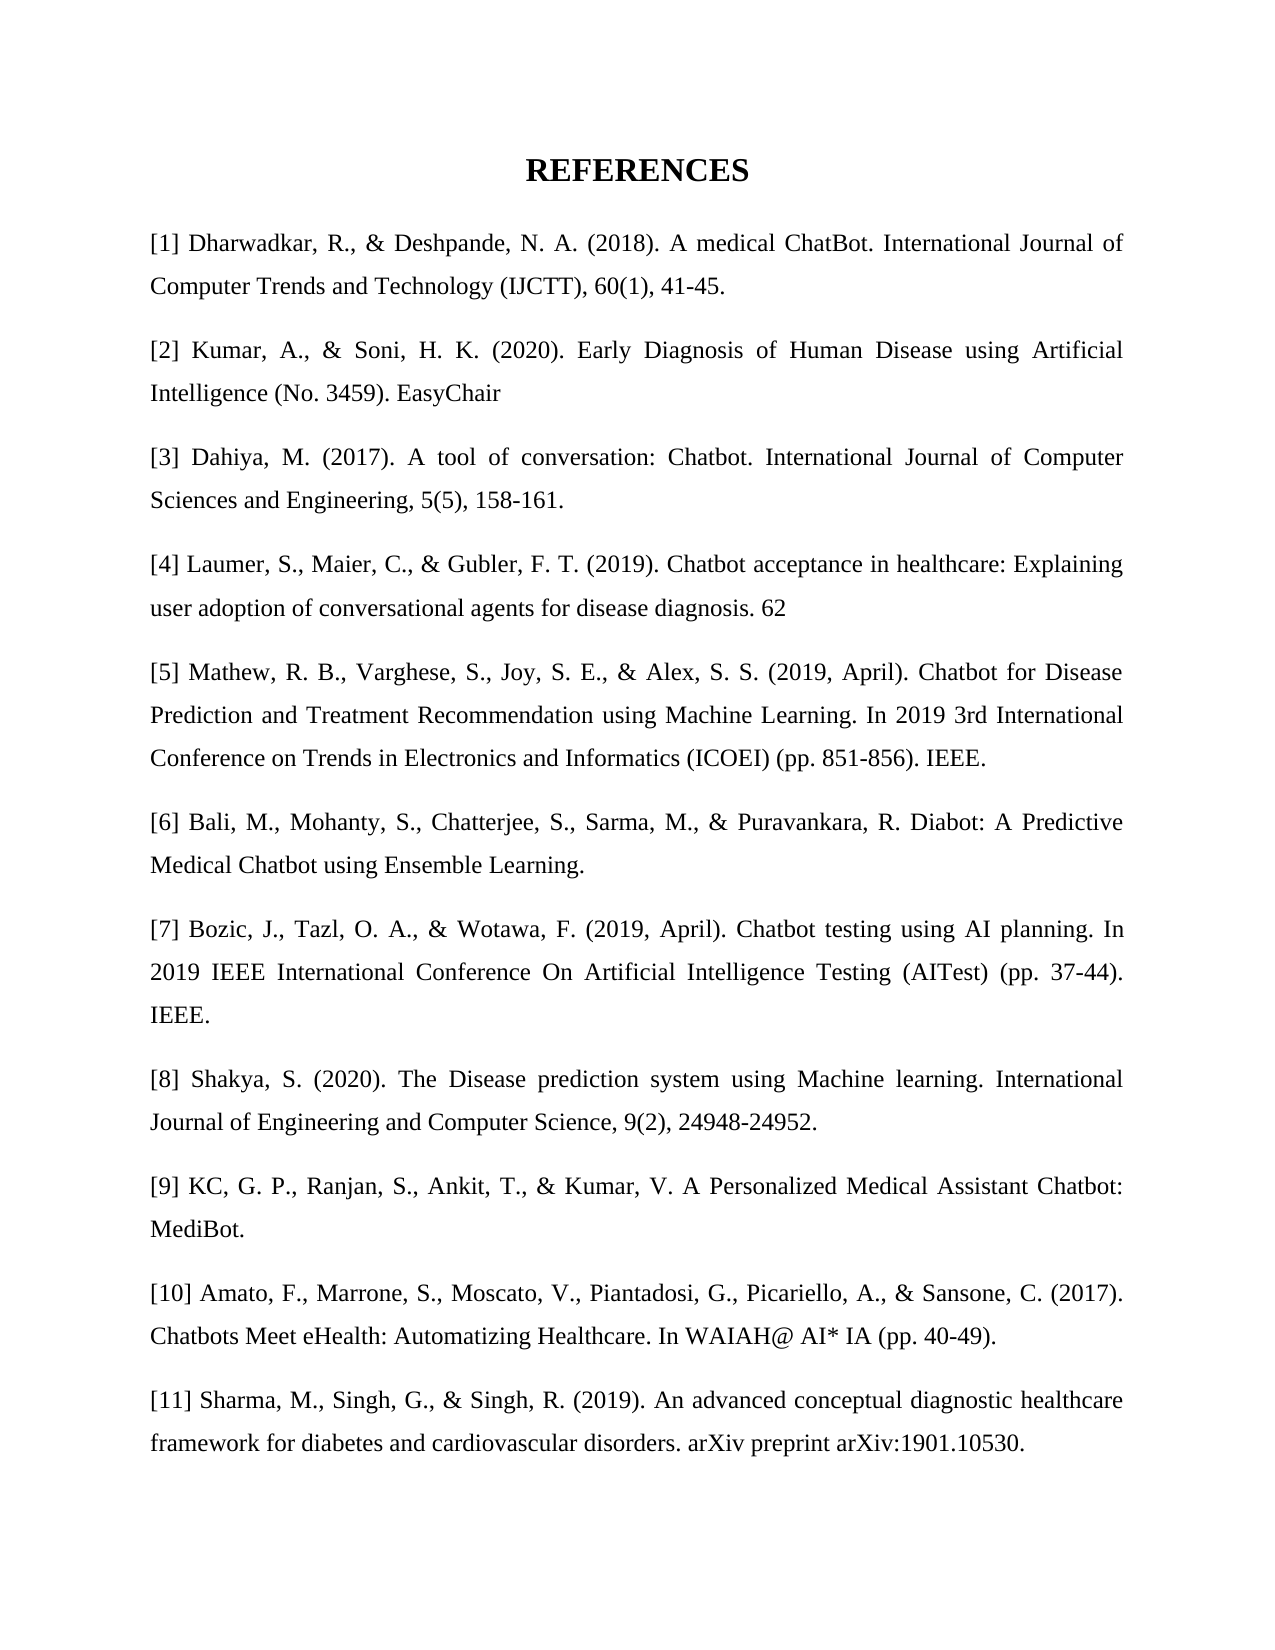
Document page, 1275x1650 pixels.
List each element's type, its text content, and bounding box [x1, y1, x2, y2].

text [11] Sharma, M., Singh, G., & Singh, R. (2019). An advanced conceptual diagnostic healthcare framework for diabetes and cardiovascular disorders. arXiv preprint arXiv:1901.10530. [150, 1385, 1125, 1457]
text REFERENCES [150, 150, 1125, 188]
text [6] Bali, M., Mohanty, S., Chatterjee, S., Sarma, M., & Puravankara, R. Diabot: A Predictive Medical Chatbot using Ensemble Learning. [150, 807, 1125, 879]
text [1] Dharwadkar, R., & Deshpande, N. A. (2018). A medical ChatBot. International Journal of Computer Trends and Technology (IJCTT), 60(1), 41-45. [150, 228, 1125, 300]
text [2] Kumar, A., & Soni, H. K. (2020). Early Diagnosis of Human Disease using Artificial Intelligence (No. 3459). EasyChair [150, 335, 1125, 407]
text [5] Mathew, R. B., Varghese, S., Joy, S. E., & Alex, S. S. (2019, April). Chatbot for Disease Prediction and Treatment Recommendation using Machine Learning. In 2019 3rd International Conference on Trends in Electronics and Informatics (ICOEI) (pp. 851-856). IEEE. [150, 657, 1125, 772]
text [7] Bozic, J., Tazl, O. A., & Wotawa, F. (2019, April). Chatbot testing using AI planning. In 2019 IEEE International Conference On Artificial Intelligence Testing (AITest) (pp. 37-44). IEEE. [150, 914, 1125, 1029]
text [9] KC, G. P., Ranjan, S., Ankit, T., & Kumar, V. A Personalized Medical Assistant Chatbot: MediBot. [150, 1171, 1125, 1243]
text [3] Dahiya, M. (2017). A tool of conversation: Chatbot. International Journal of Computer Sciences and Engineering, 5(5), 158-161. [150, 442, 1125, 514]
text [4] Laumer, S., Maier, C., & Gubler, F. T. (2019). Chatbot acceptance in healthcare: Explaining user adoption of conversational agents for disease diagnosis. 62 [150, 549, 1125, 621]
text [8] Shakya, S. (2020). The Disease prediction system using Machine learning. International Journal of Engineering and Computer Science, 9(2), 24948-24952. [150, 1064, 1125, 1136]
text [10] Amato, F., Marrone, S., Moscato, V., Piantadosi, G., Picariello, A., & Sansone, C. (2017). Chatbots Meet eHealth: Automatizing Healthcare. In WAIAH@ AI* IA (pp. 40-49). [150, 1278, 1125, 1350]
